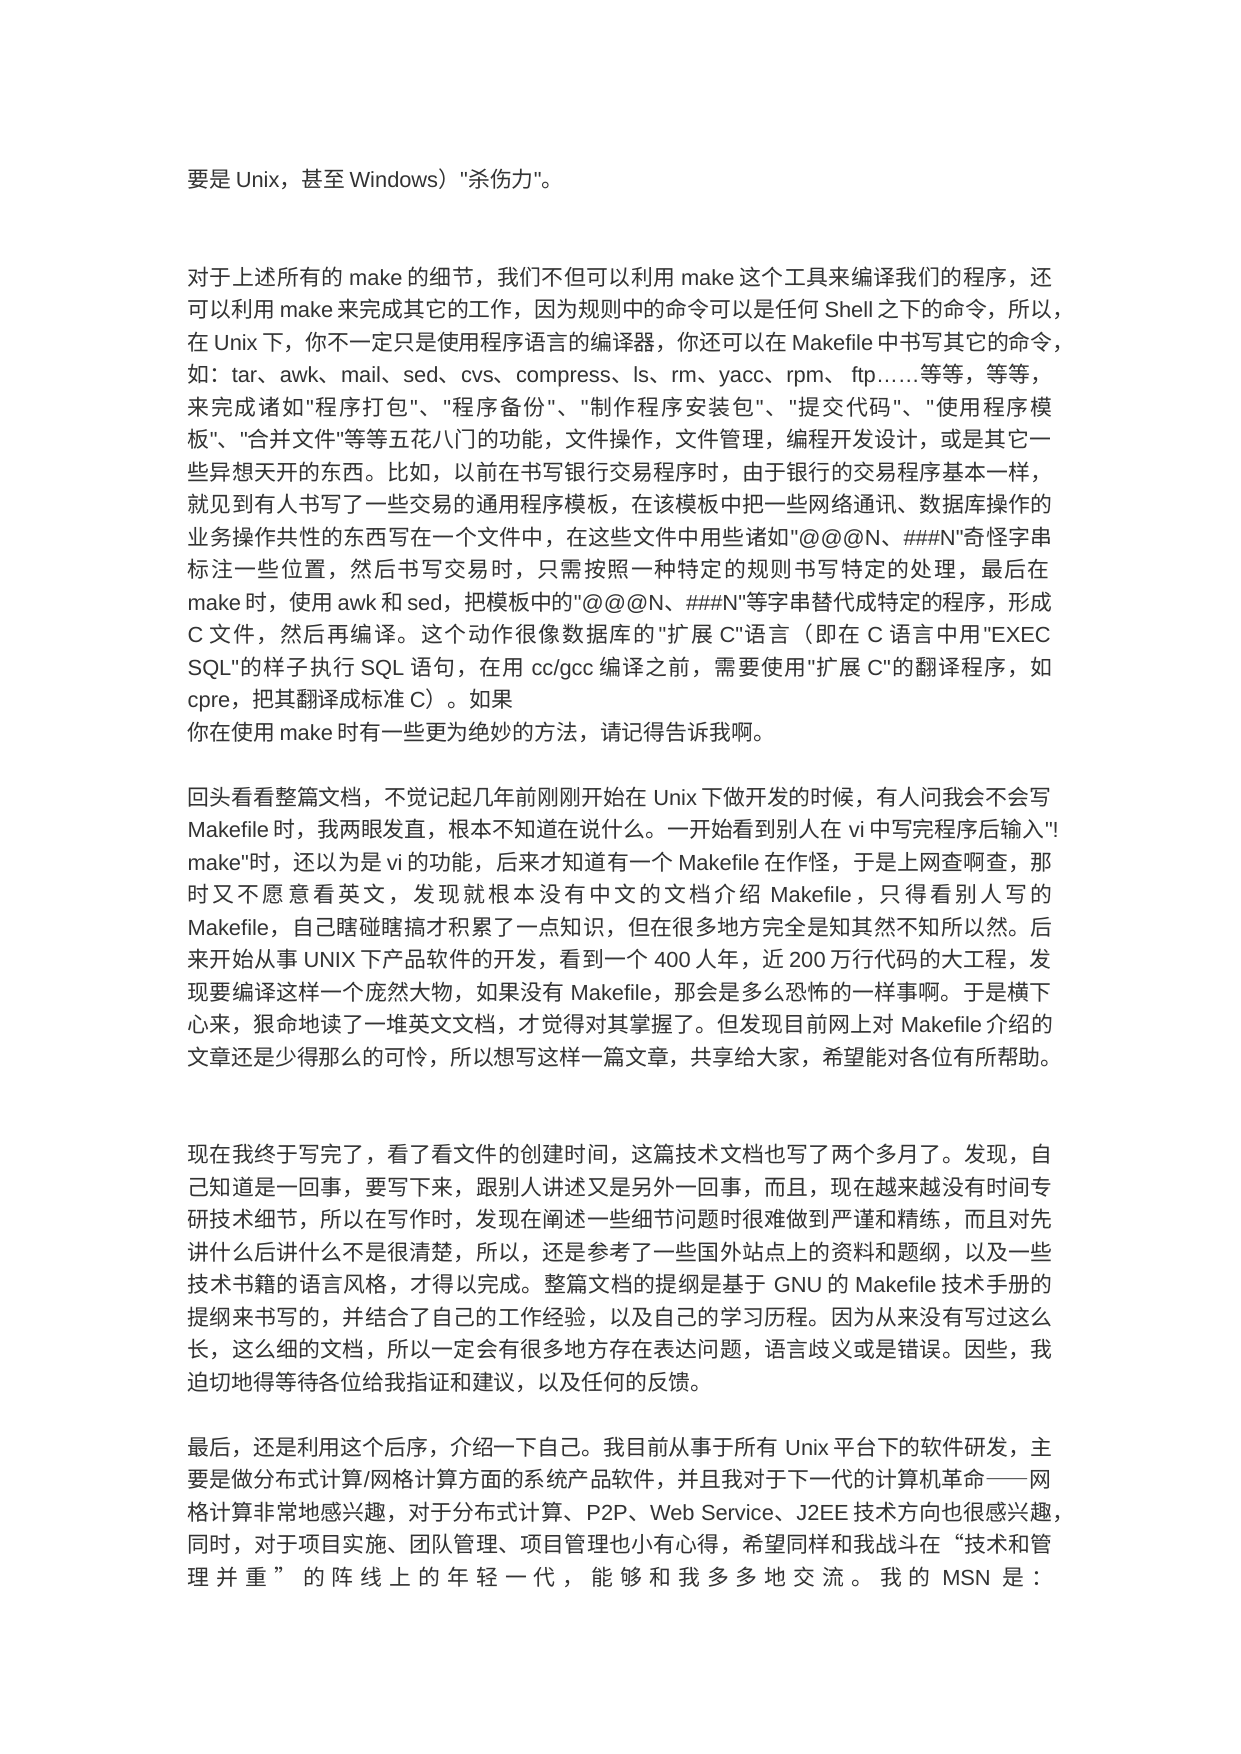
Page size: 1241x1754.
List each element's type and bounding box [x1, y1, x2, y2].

text [187, 162, 1053, 1592]
